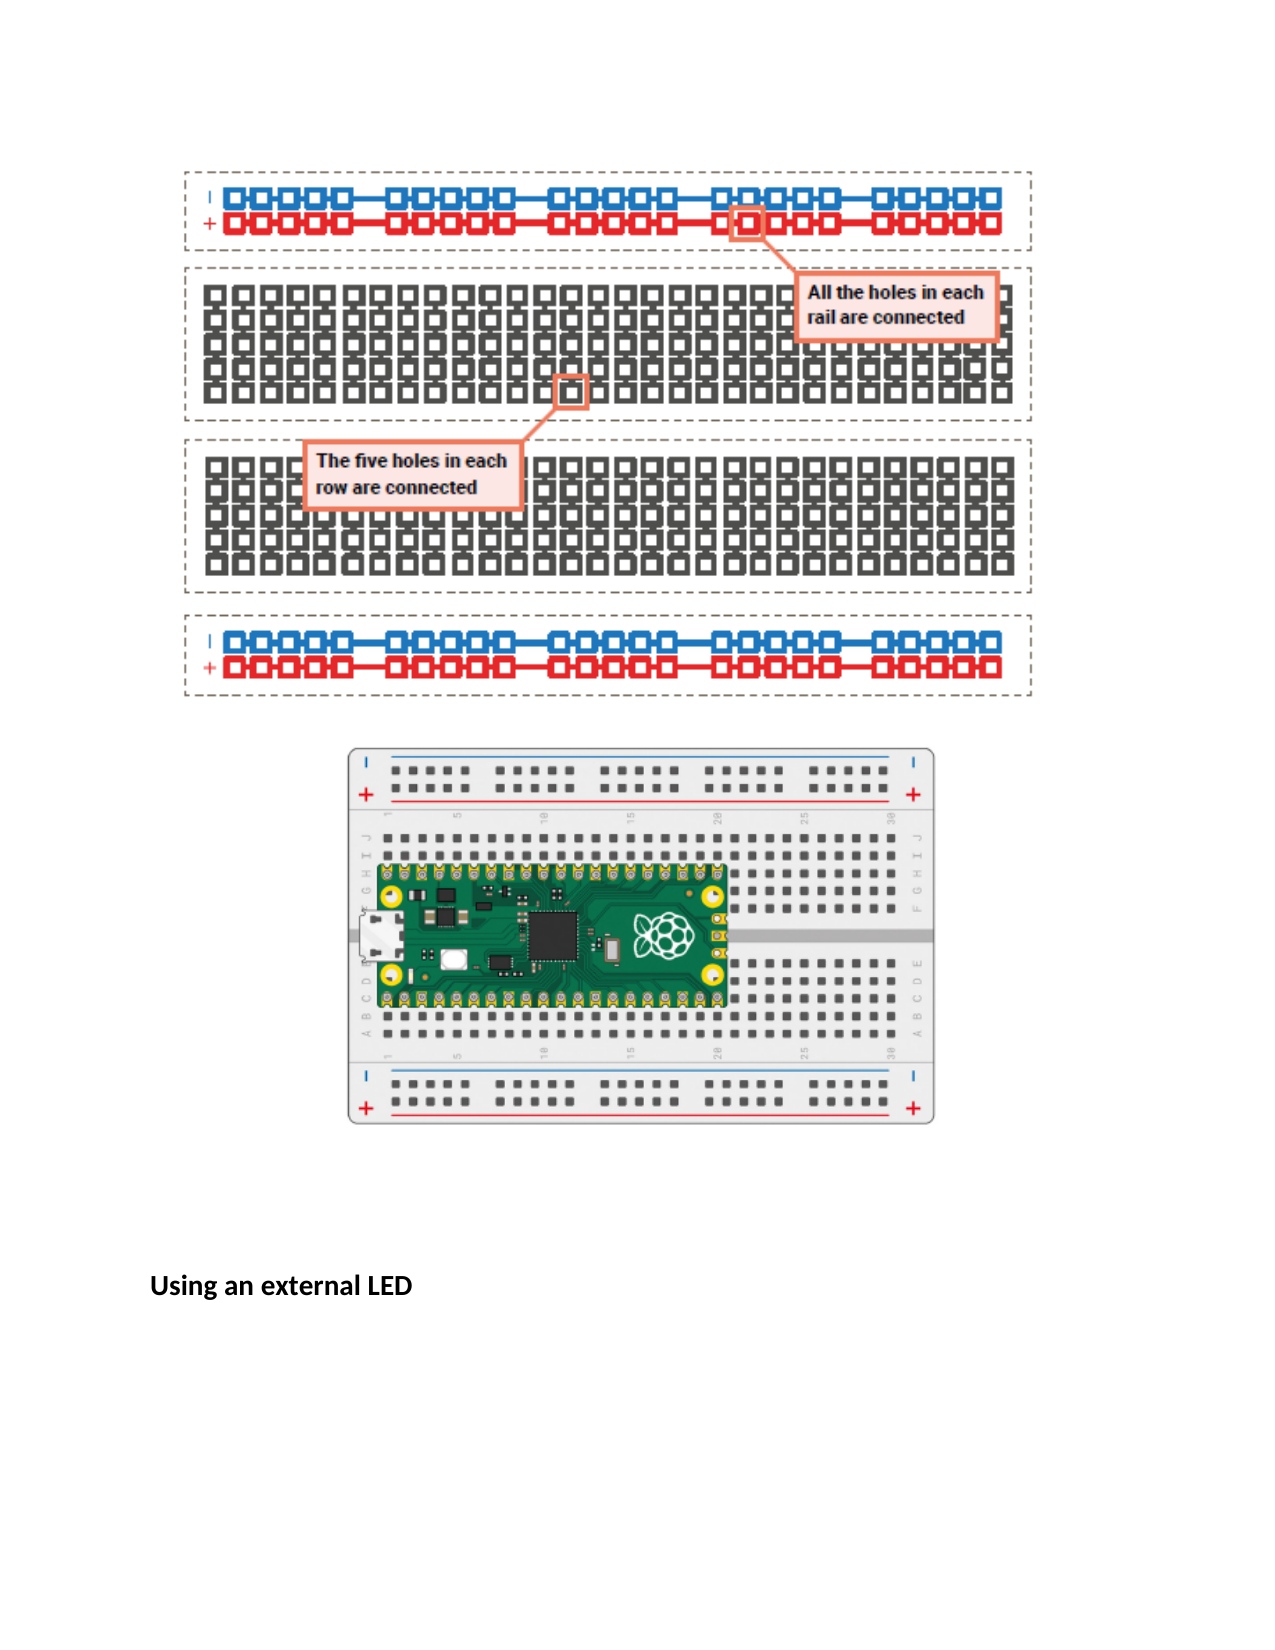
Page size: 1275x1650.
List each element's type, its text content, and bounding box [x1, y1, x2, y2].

text Using an external LED [150, 1267, 1125, 1302]
picture [150, 150, 1076, 712]
picture [305, 730, 970, 1138]
